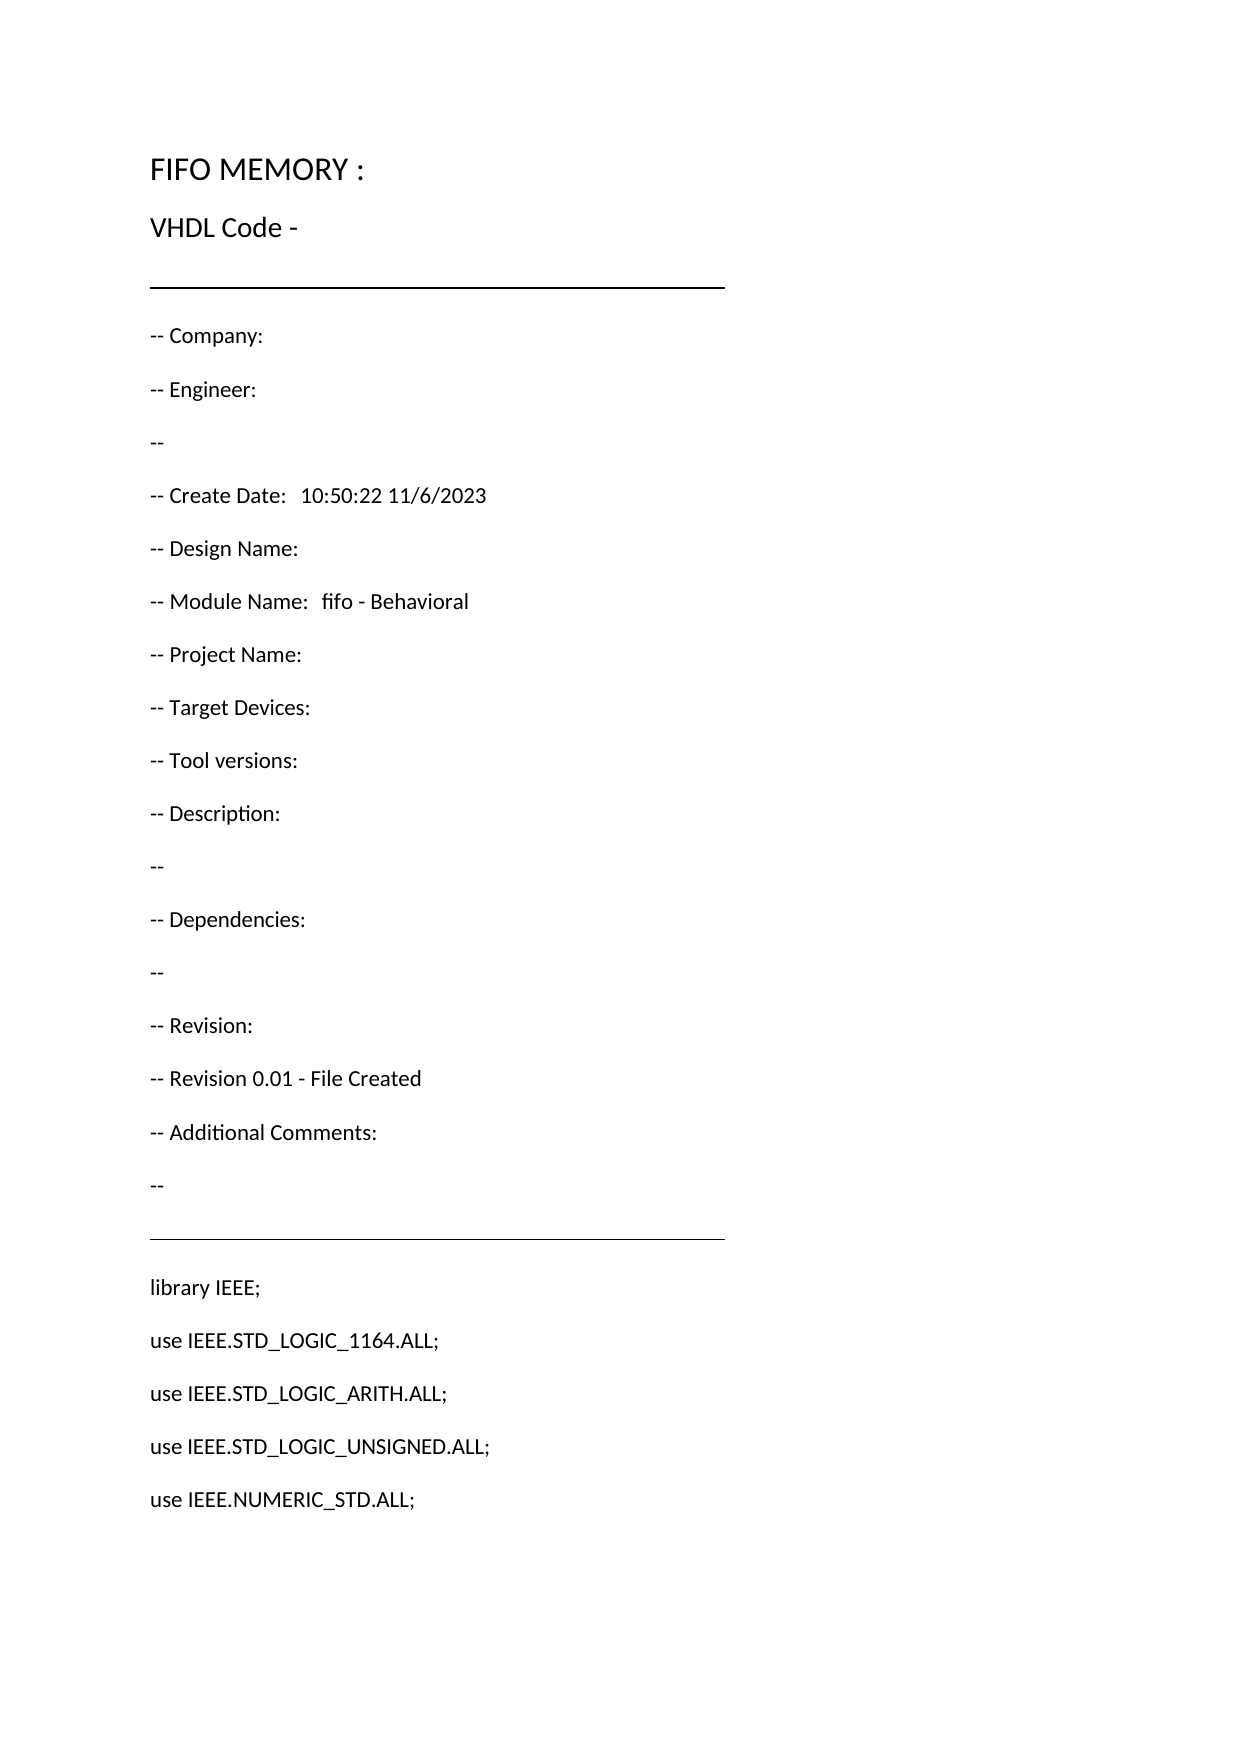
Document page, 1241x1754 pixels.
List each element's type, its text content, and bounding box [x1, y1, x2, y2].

text -- Module Name: fifo - Behavioral [150, 587, 1065, 615]
text -- Tool versions: [150, 746, 1065, 774]
text -- Revision 0.01 - File Created [150, 1064, 1065, 1093]
text -- Dependencies: [150, 905, 1065, 933]
text -- [150, 852, 1065, 880]
text -- Company: [150, 322, 1065, 350]
subtitle FIFO MEMORY : [150, 148, 1065, 189]
text -- [150, 428, 1065, 456]
text use IEEE.STD_LOGIC_UNSIGNED.ALL; use IEEE.NUMERIC_STD.ALL; [150, 1432, 506, 1513]
text -- [150, 958, 1065, 987]
text -- Revision: [150, 1012, 1065, 1039]
text -- Project Name: [150, 640, 1065, 668]
text -- Create Date: 10:50:22 11/6/2023 [150, 481, 1065, 509]
subtitle VHDL Code - [150, 209, 1065, 245]
text -- Description: [150, 799, 1065, 827]
text -- Additional Comments: [150, 1118, 1065, 1146]
text library IEEE; [150, 1273, 1065, 1301]
text -- [150, 1171, 1065, 1199]
text -- Target Devices: [150, 693, 1065, 721]
text -- Design Name: [150, 534, 1065, 562]
text use IEEE.STD_LOGIC_1164.ALL; use IEEE.STD_LOGIC_ARITH.ALL; [150, 1326, 449, 1407]
text -- Engineer: [150, 375, 1065, 403]
